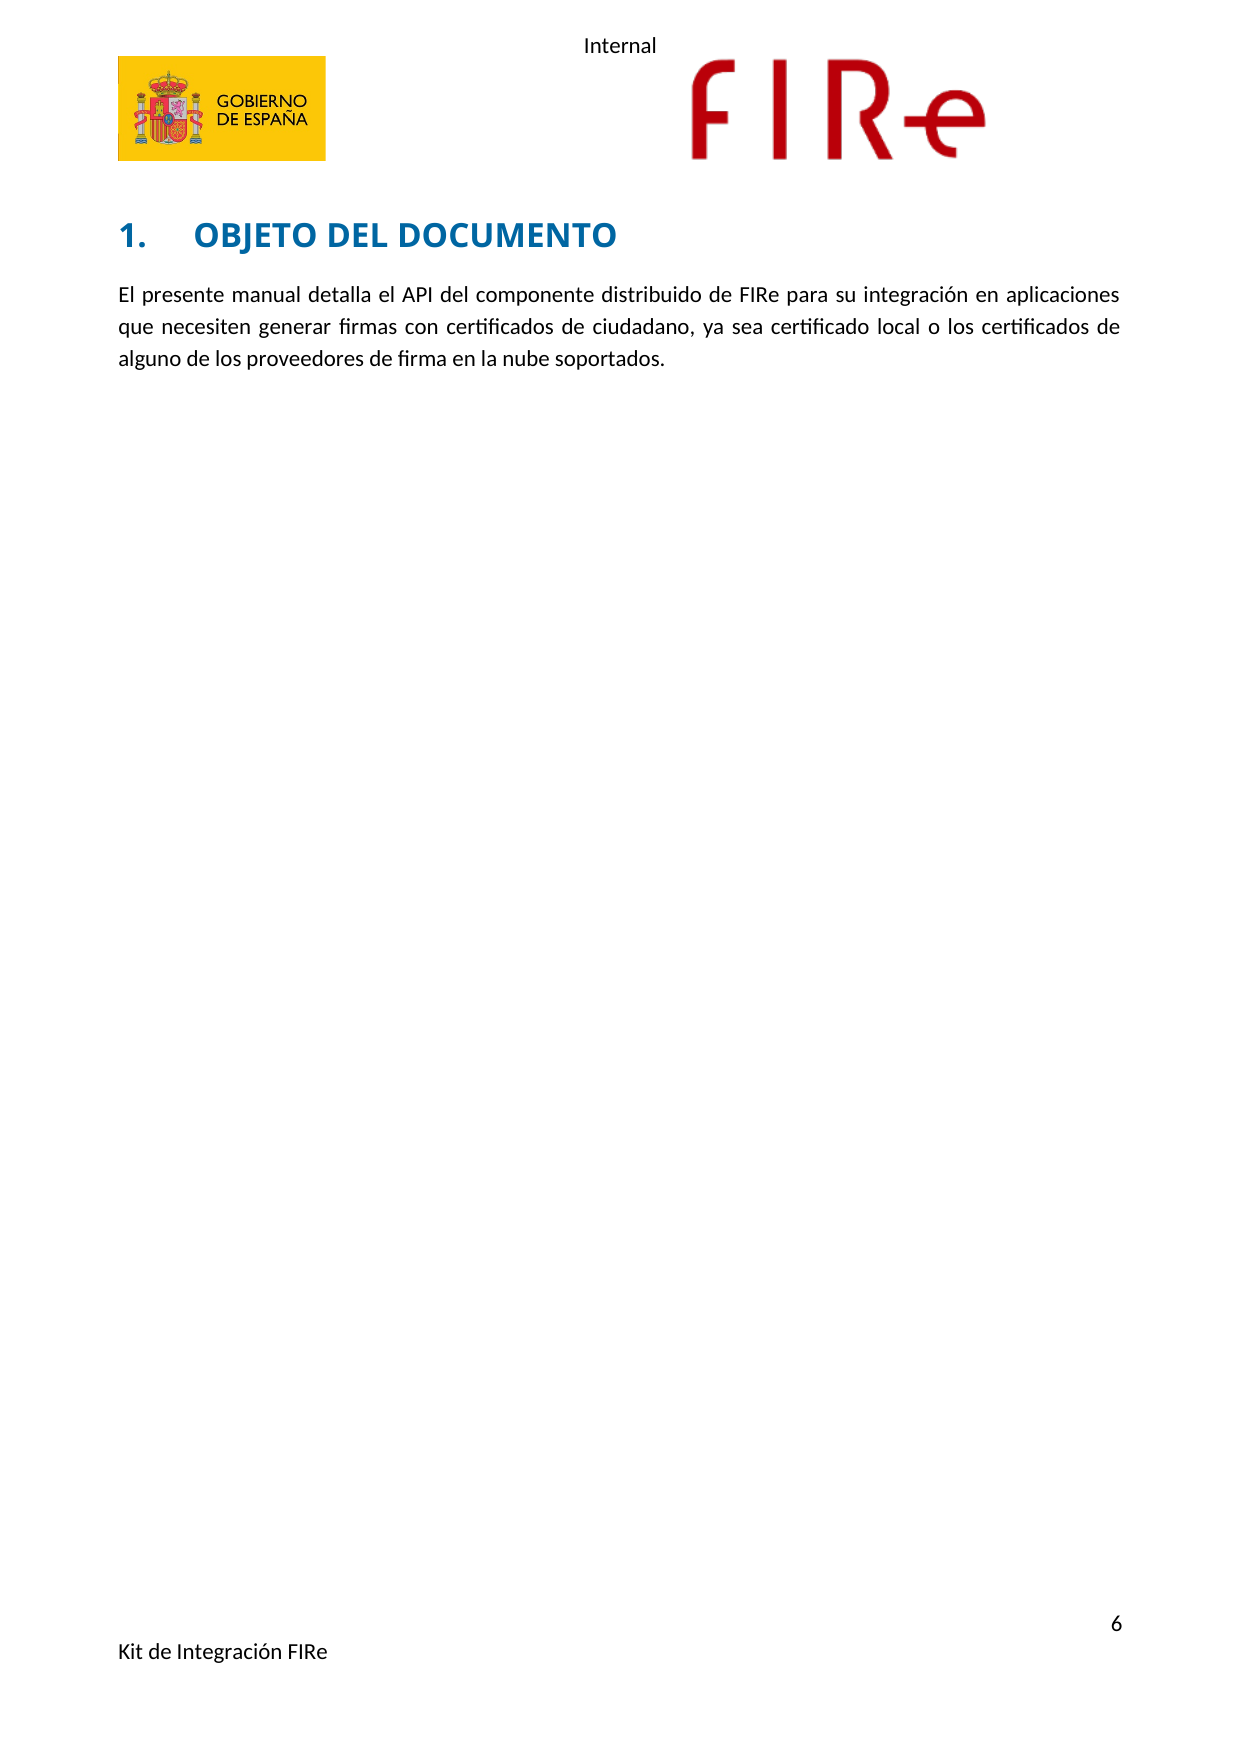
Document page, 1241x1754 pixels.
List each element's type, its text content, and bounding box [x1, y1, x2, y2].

picture [690, 56, 990, 163]
subtitle Objeto del documento [118, 212, 1122, 257]
text El presente manual detalla el API del componente distribuido de FIRe para su integración en aplicaciones que necesiten generar firmas con certificados de ciudadano, ya sea certificado local o los certificados de alguno de los proveedores de firma en la nube soportados. [118, 280, 1122, 372]
picture [118, 56, 326, 161]
